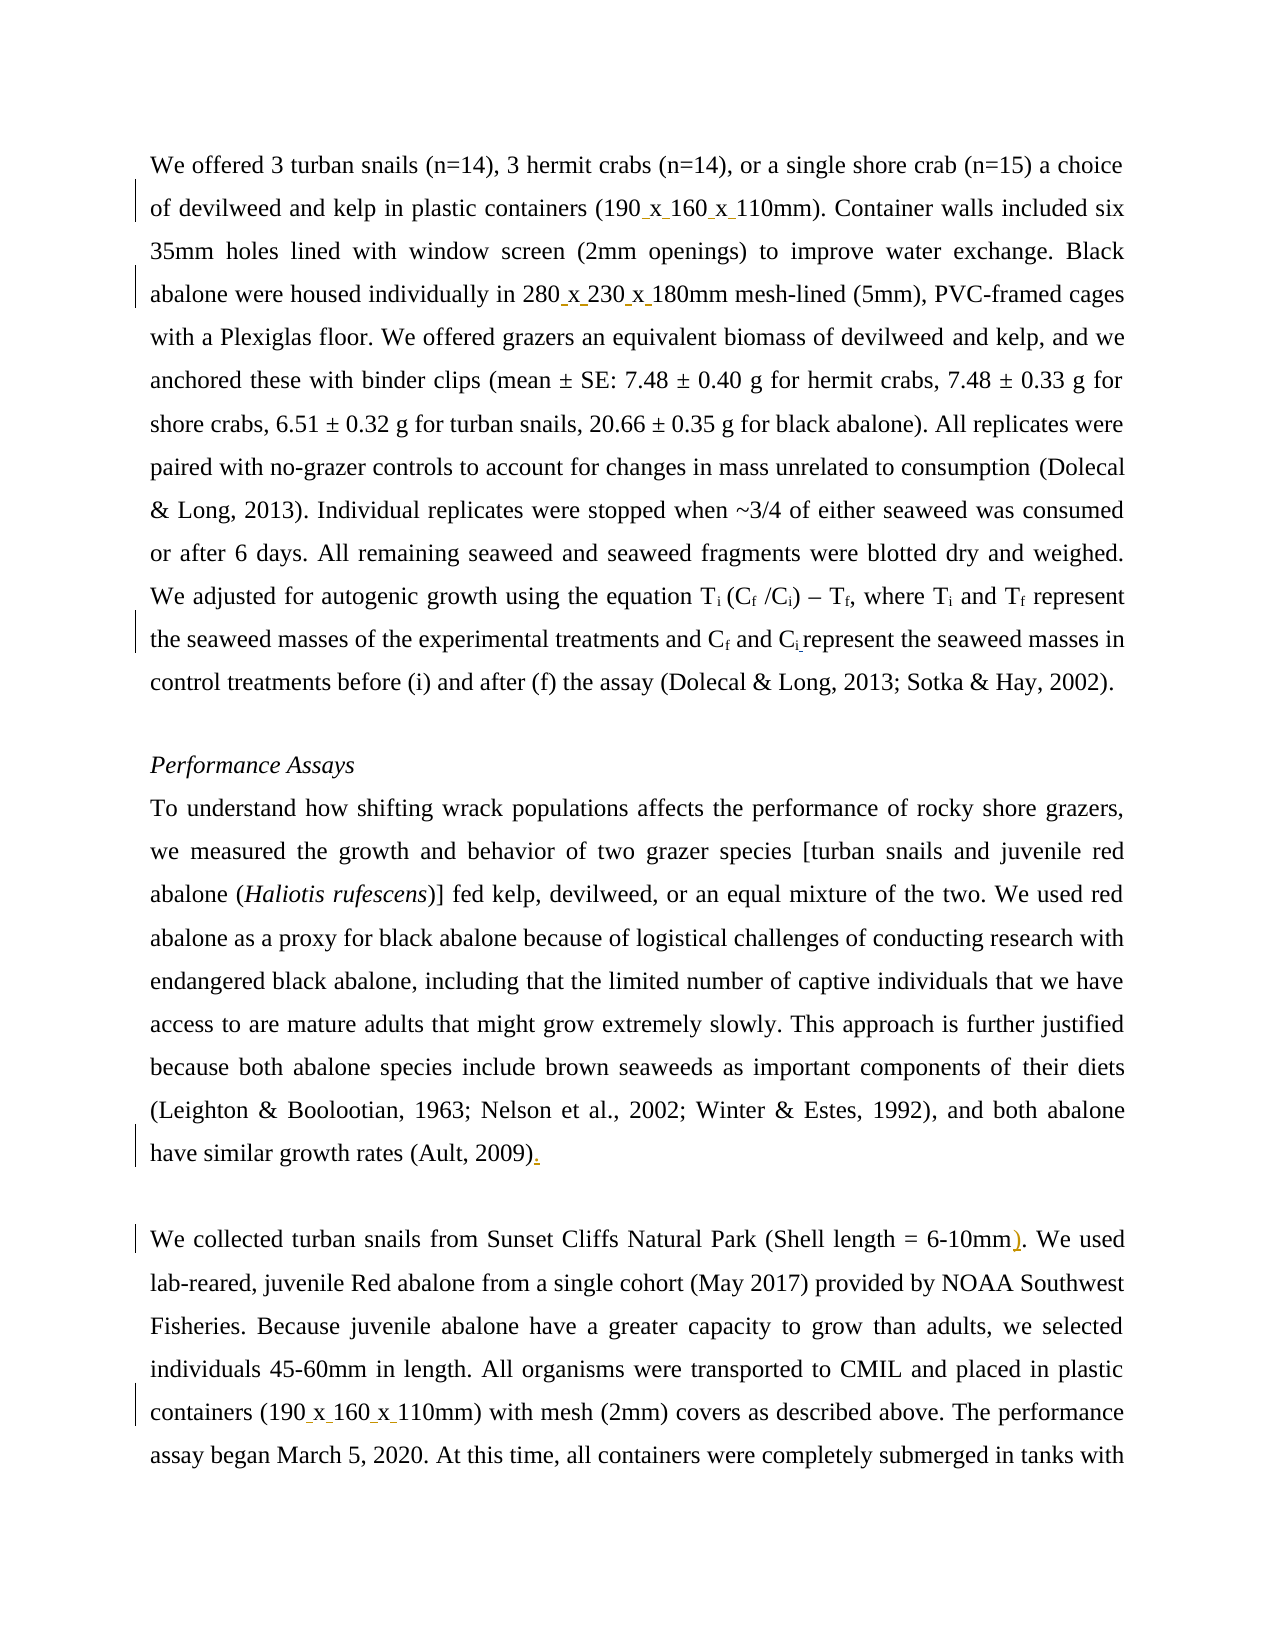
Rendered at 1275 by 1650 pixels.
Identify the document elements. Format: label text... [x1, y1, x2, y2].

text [150, 1224, 1125, 1469]
text Performance Assays [150, 750, 1125, 779]
text We offered 3 turban snails (n=14), 3 hermit crabs (n=14), or a single shore crab (n=15) a choice of devilweed and kelp in plastic containers (190x160x110mm). Container walls included six 35mm holes lined with window screen (2mm openings) to improve water exchange. Black abalone were housed individually in 280x230x180mm mesh-lined (5mm), PVC-framed cages with a Plexiglas floor. We offered grazers an equivalent biomass of devilweed and kelp, and we anchored these with binder clips (mean ± SE: 7.48 ± 0.40 g for hermit crabs, 7.48 ± 0.33 g for shore crabs, 6.51 ± 0.32 g for turban snails, 20.66 ± 0.35 g for black abalone). All replicates were paired with no-grazer controls to account for changes in mass unrelated to consumption (Dolecal & Long, 2013). Individual replicates were stopped when ~3/4 of either seaweed was consumed or after 6 days. All remaining seaweed and seaweed fragments were blotted dry and weighed. We adjusted for autogenic growth using the equation Ti (Cf /Ci) – Tf, where Ti and Tf represent the seaweed masses of the experimental treatments and Cf and Cirepresent the seaweed masses in control treatments before (i) and after (f) the assay (Dolecal & Long, 2013; Sotka & Hay, 2002). [150, 150, 1125, 696]
text To understand how shifting wrack populations affects the performance of rocky shore grazers, we measured the growth and behavior of two grazer species [turban snails and juvenile red abalone (Haliotis rufescens)] fed kelp, devilweed, or an equal mixture of the two. We used red abalone as a proxy for black abalone because of logistical challenges of conducting research with endangered black abalone, including that the limited number of captive individuals that we have access to are mature adults that might grow extremely slowly. This approach is further justified because both abalone species include brown seaweeds as important components of their diets (Leighton & Boolootian, 1963; Nelson et al., 2002; Winter & Estes, 1992), and both abalone have similar growth rates (Ault, 2009) [150, 793, 1125, 1167]
